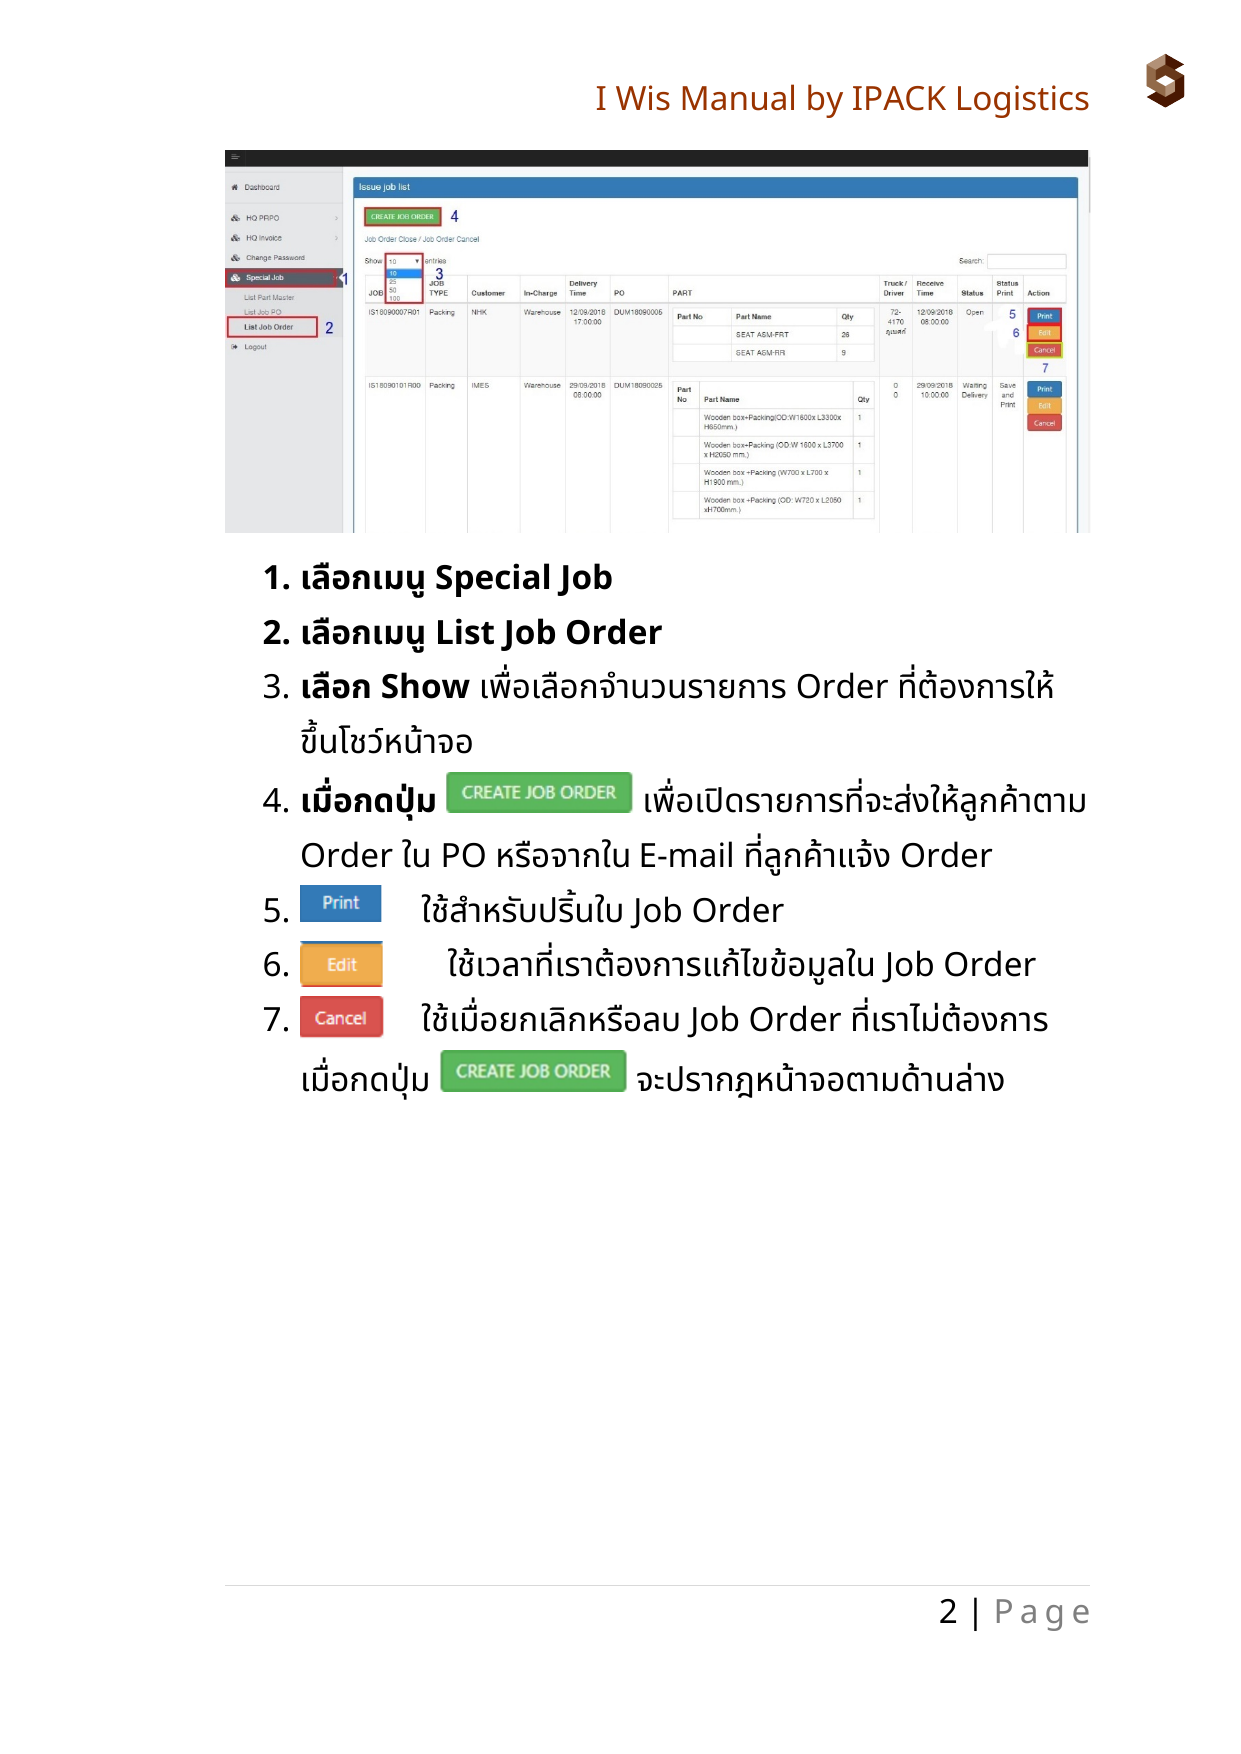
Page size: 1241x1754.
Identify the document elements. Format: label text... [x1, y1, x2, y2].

list ใช้สำหรับปริ้นใบ Job Order [262, 886, 1090, 937]
picture [225, 150, 1091, 533]
picture [446, 772, 634, 813]
list เลือกเมนู List Job Order [262, 609, 1090, 659]
list เลือกเมนู Special Job [262, 554, 1090, 605]
list ใช้เวลาที่เราต้องการแก้ไขข้อมูลใน Job Order [262, 941, 1090, 992]
list ใช้เมื่อยกเลิกหรือลบ Job Order ที่เราไม่ต้องการ [262, 996, 1090, 1046]
list เมื่อกดปุ่ม จะปรากฎหน้าจอตามด้านล่าง [300, 1050, 1090, 1106]
picture [1141, 51, 1185, 108]
list เมื่อกดปุ่ม เพื่อเปิดรายการที่จะส่งให้ลูกค้าตาม Order ใน PO หรือจากในE-mail ที่ลูกค้าแจ้ง Order [262, 772, 1090, 882]
list เลือก Show เพื่อเลือกจำนวนรายการ Order ที่ต้องการให้ขึ้นโชว์หน้าจอ [262, 663, 1090, 768]
picture [439, 1050, 628, 1092]
